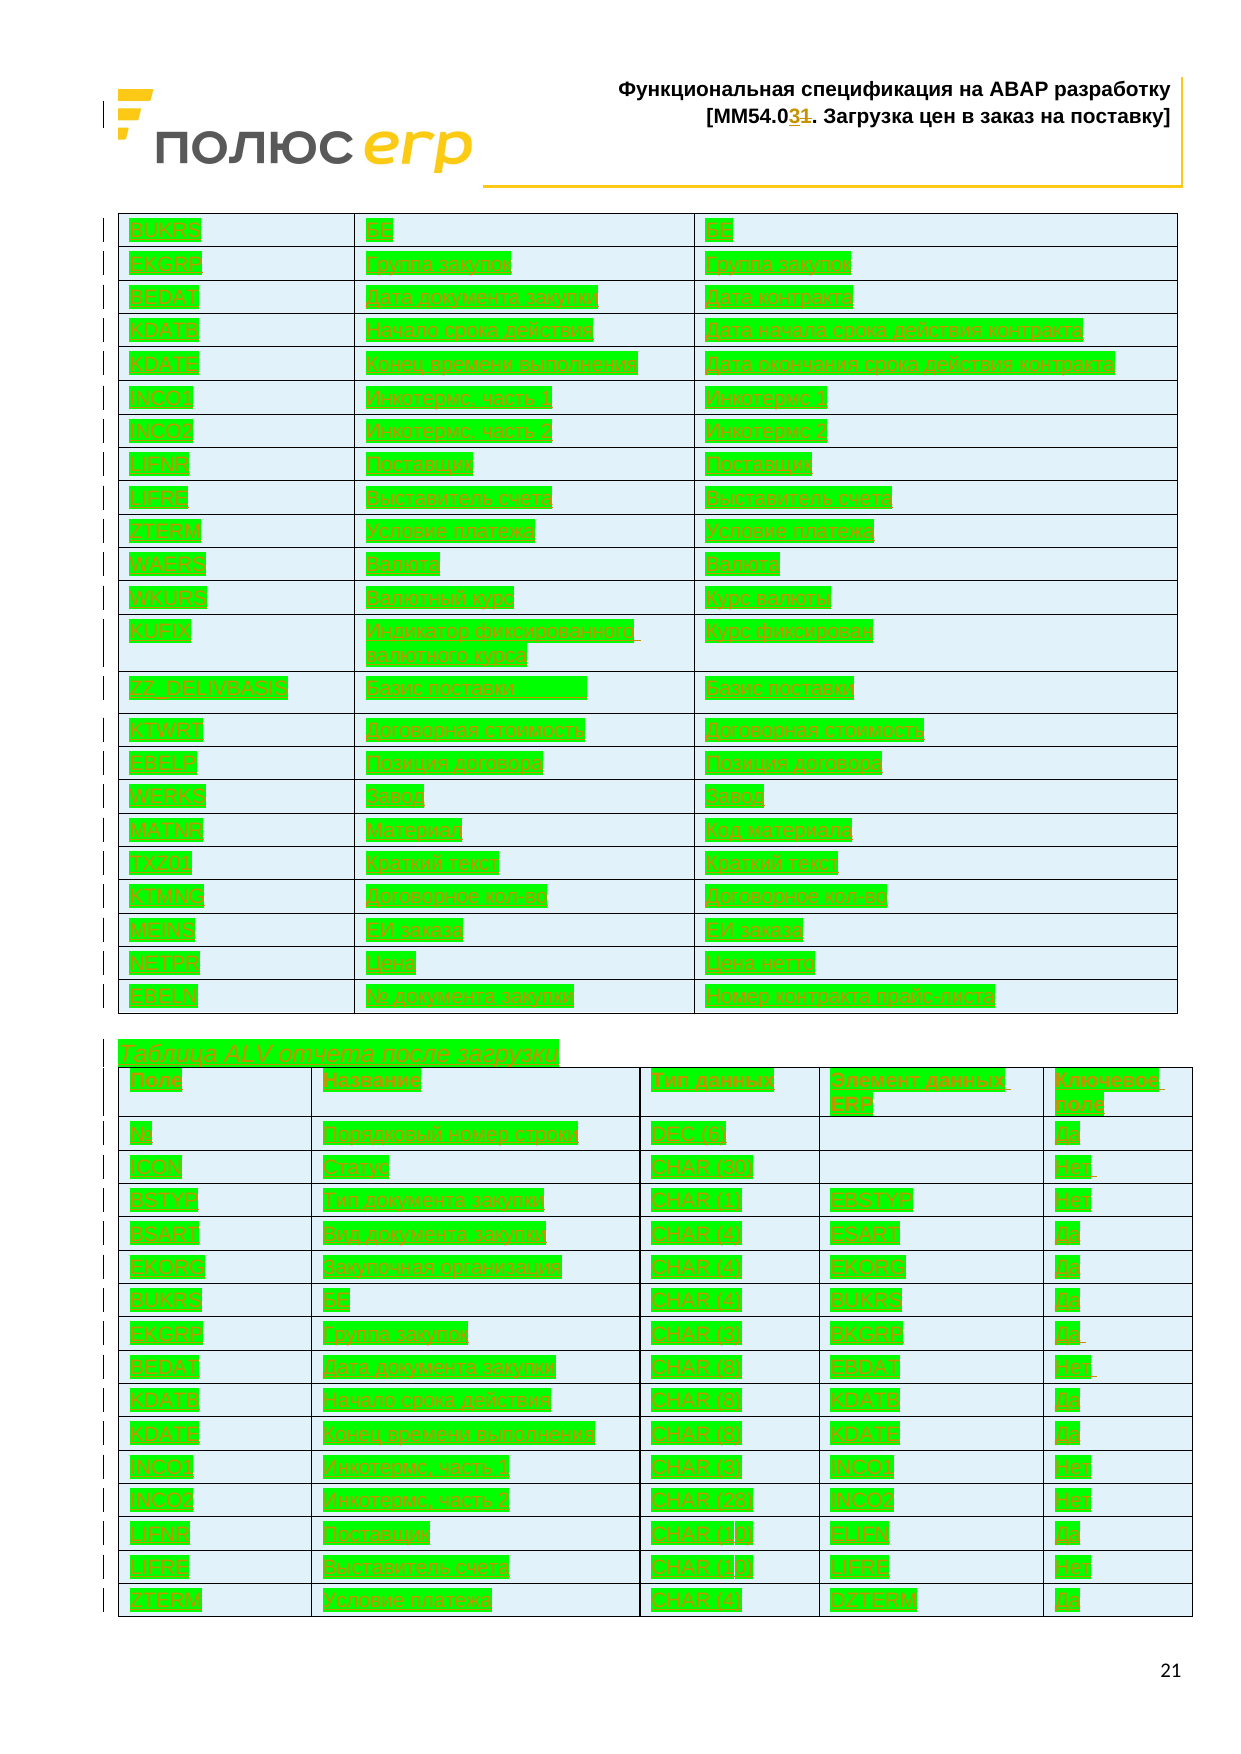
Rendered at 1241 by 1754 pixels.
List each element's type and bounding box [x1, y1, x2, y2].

picture [118, 89, 472, 173]
